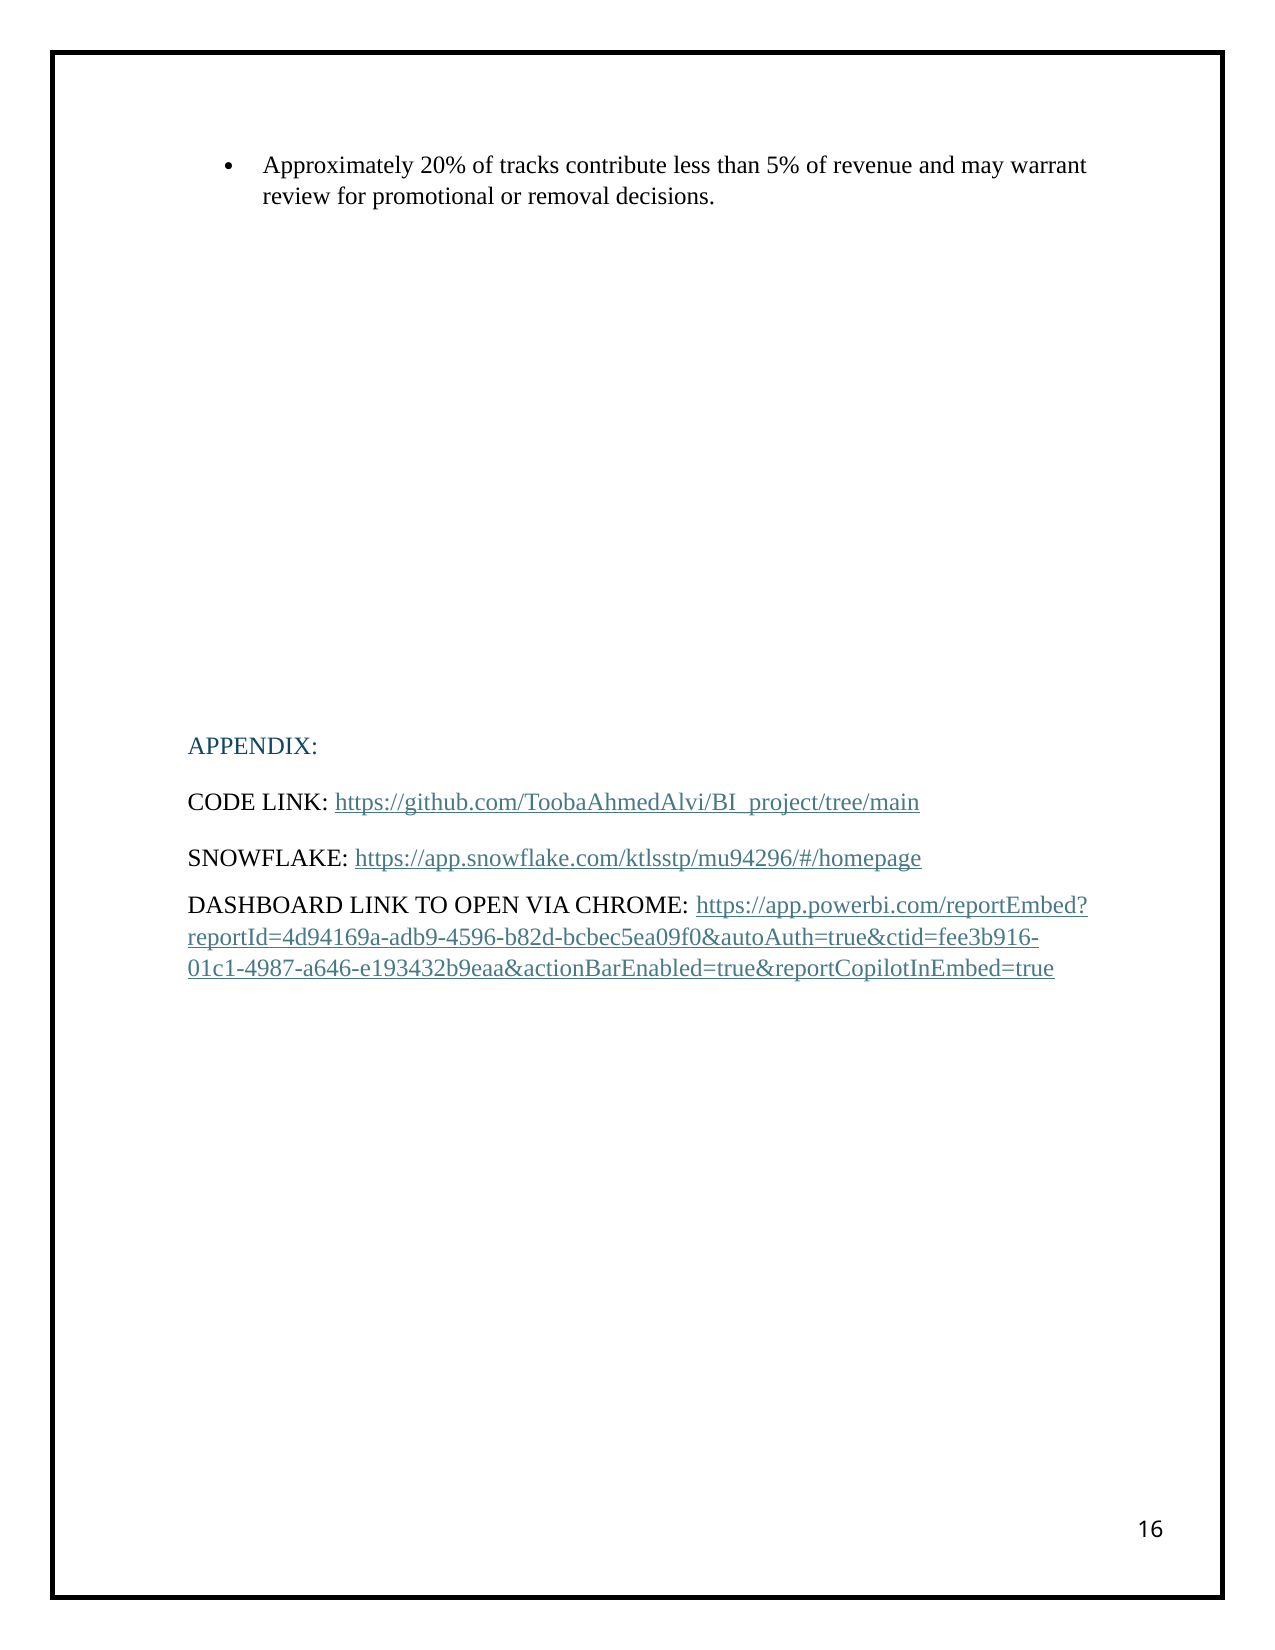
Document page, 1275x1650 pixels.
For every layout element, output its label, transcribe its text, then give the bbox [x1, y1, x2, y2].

text CODE LINK: https://github.com/ToobaAhmedAlvi/BI_project/tree/main [187, 787, 1087, 816]
list Approximately 20% of tracks contribute less than 5% of revenue and may warrant review for promotional or removal decisions. [225, 150, 1087, 210]
text DASHBOARD LINK TO OPEN VIA CHROME: https://app.powerbi.com/reportEmbed?reportId=4d94169a-adb9-4596-b82d-bcbec5ea09f0&autoAuth=true&ctid=fee3b916-01c1-4987-a646-e193432b9eaa&actionBarEnabled=true&reportCopilotInEmbed=true [187, 891, 1087, 981]
subtitle APPENDIX: [187, 731, 1087, 759]
text SNOWFLAKE: https://app.snowflake.com/ktlsstp/mu94296/#/homepage [187, 843, 1087, 872]
